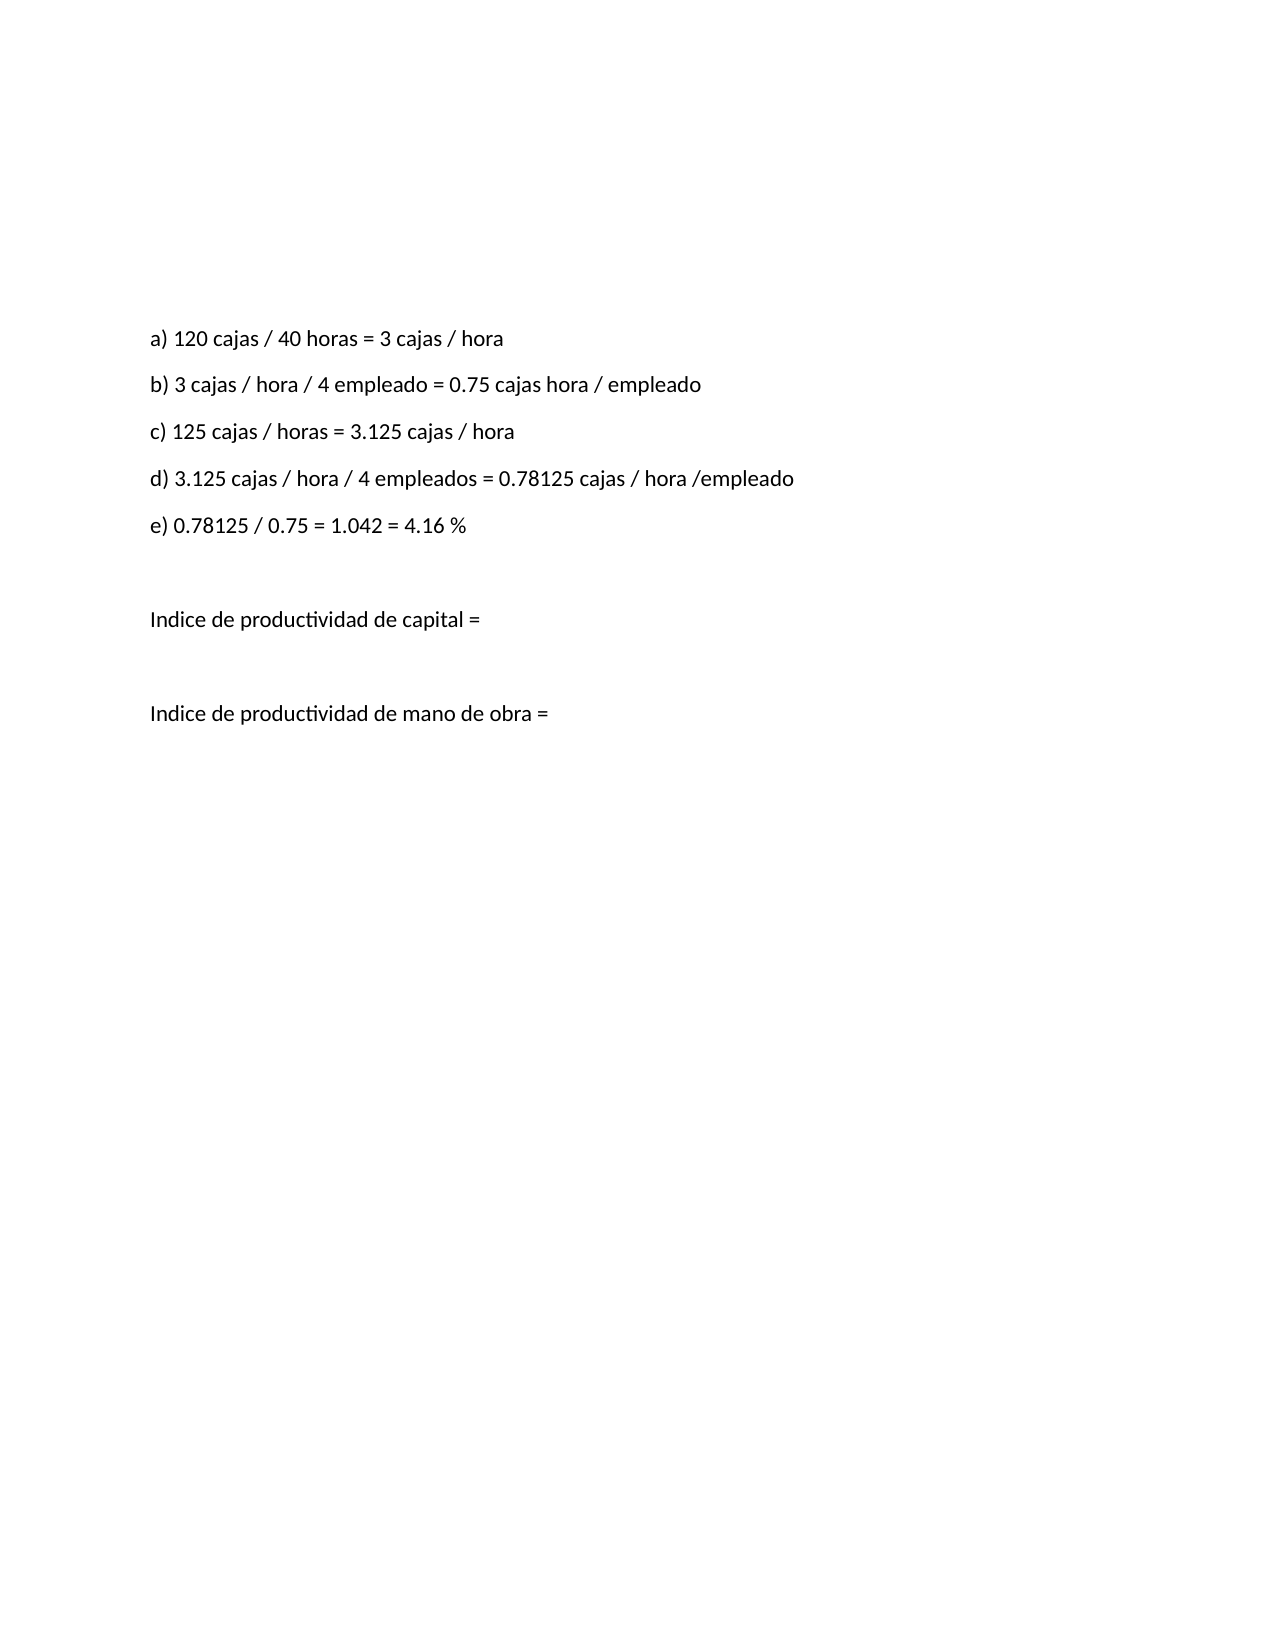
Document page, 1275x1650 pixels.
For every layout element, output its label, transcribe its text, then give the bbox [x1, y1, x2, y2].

text Indice de productividad de mano de obra = [150, 699, 1125, 727]
text d) 3.125 cajas / hora / 4 empleados = 0.78125 cajas / hora /empleado [150, 464, 1125, 492]
text e) 0.78125 / 0.75 = 1.042 = 4.16 % [150, 511, 1125, 539]
text a) 120 cajas / 40 horas = 3 cajas / hora [150, 324, 1125, 352]
text Indice de productividad de capital = [150, 605, 1125, 633]
text c) 125 cajas / horas = 3.125 cajas / hora [150, 417, 1125, 446]
text b) 3 cajas / hora / 4 empleado = 0.75 cajas hora / empleado [150, 371, 1125, 399]
